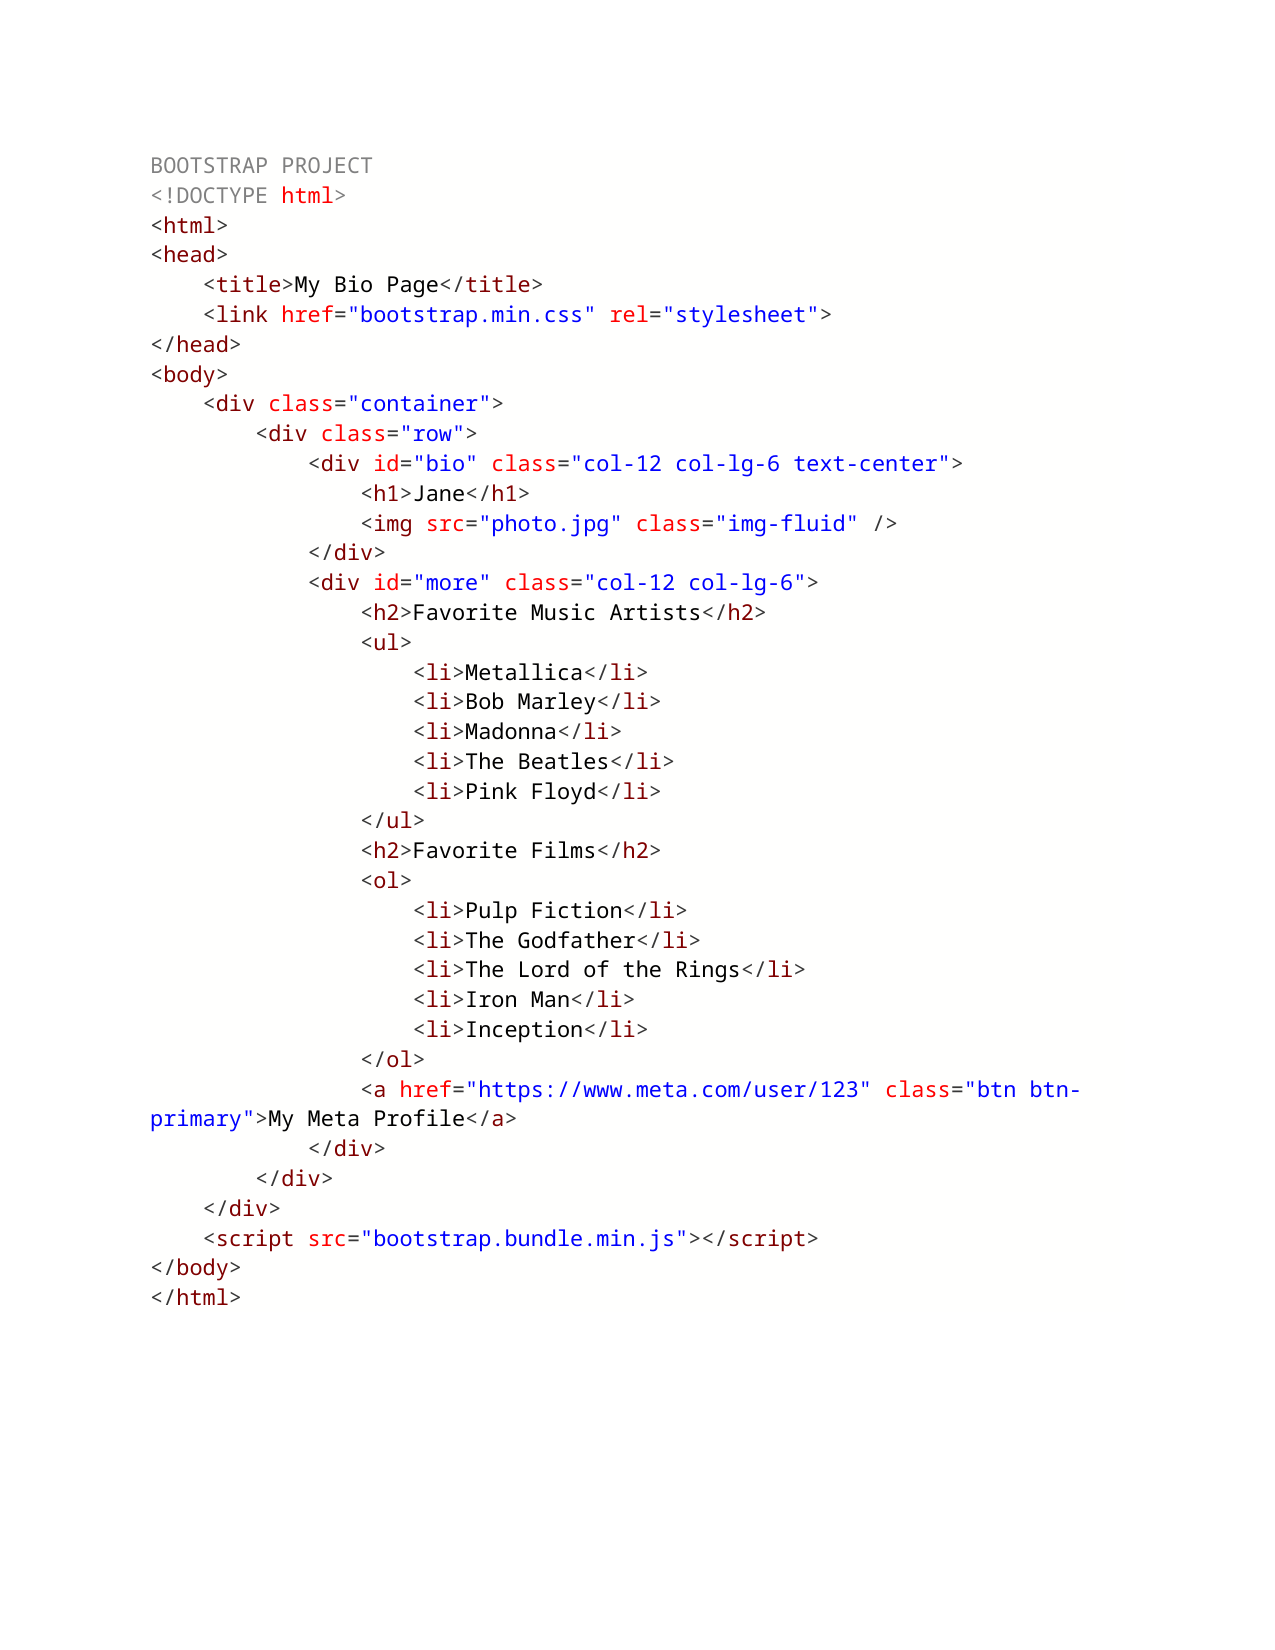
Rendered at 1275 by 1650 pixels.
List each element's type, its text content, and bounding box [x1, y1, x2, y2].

text </head> [150, 329, 1125, 358]
text </div> [150, 1163, 1125, 1193]
text <!DOCTYPE html> [150, 180, 1125, 209]
text <img src="photo.jpg" class="img-fluid" /> [150, 507, 1125, 537]
text </div> [150, 1193, 1125, 1222]
text <div id="more" class="col-12 col-lg-6"> [150, 567, 1125, 597]
text <div id="bio" class="col-12 col-lg-6 text-center"> [150, 448, 1125, 478]
text <ul> [150, 627, 1125, 656]
text <li>The Godfather</li> [150, 924, 1125, 954]
text <li>The Beatles</li> [150, 746, 1125, 776]
text <html> [150, 209, 1125, 239]
text <li>Metallica</li> [150, 656, 1125, 686]
text <div class="container"> [150, 388, 1125, 418]
text <h2>Favorite Music Artists</h2> [150, 597, 1125, 627]
text <h1>Jane</h1> [150, 478, 1125, 507]
text <body> [150, 358, 1125, 388]
text BOOTSTRAP PROJECT [150, 150, 1125, 180]
text <link href="bootstrap.min.css" rel="stylesheet"> [150, 299, 1125, 329]
text <a href="https://www.meta.com/user/123" class="btn btn-primary">My Meta Profile</a> [150, 1073, 1125, 1133]
text <li>Pink Floyd</li> [150, 776, 1125, 805]
text </div> [150, 1133, 1125, 1163]
text </body> [150, 1252, 1125, 1282]
text <div class="row"> [150, 418, 1125, 448]
text </div> [150, 537, 1125, 567]
text <li>Bob Marley</li> [150, 686, 1125, 716]
text </ul> [150, 805, 1125, 835]
text </ol> [150, 1044, 1125, 1073]
text <h2>Favorite Films</h2> [150, 835, 1125, 865]
text <ol> [150, 865, 1125, 895]
text <head> [150, 239, 1125, 269]
text <li>Madonna</li> [150, 716, 1125, 746]
text <li>Inception</li> [150, 1014, 1125, 1044]
text </html> [150, 1282, 1125, 1312]
text <li>Iron Man</li> [150, 984, 1125, 1014]
text <title>My Bio Page</title> [150, 269, 1125, 299]
text <li>Pulp Fiction</li> [150, 895, 1125, 924]
text <script src="bootstrap.bundle.min.js"></script> [150, 1222, 1125, 1252]
text <li>The Lord of the Rings</li> [150, 954, 1125, 984]
